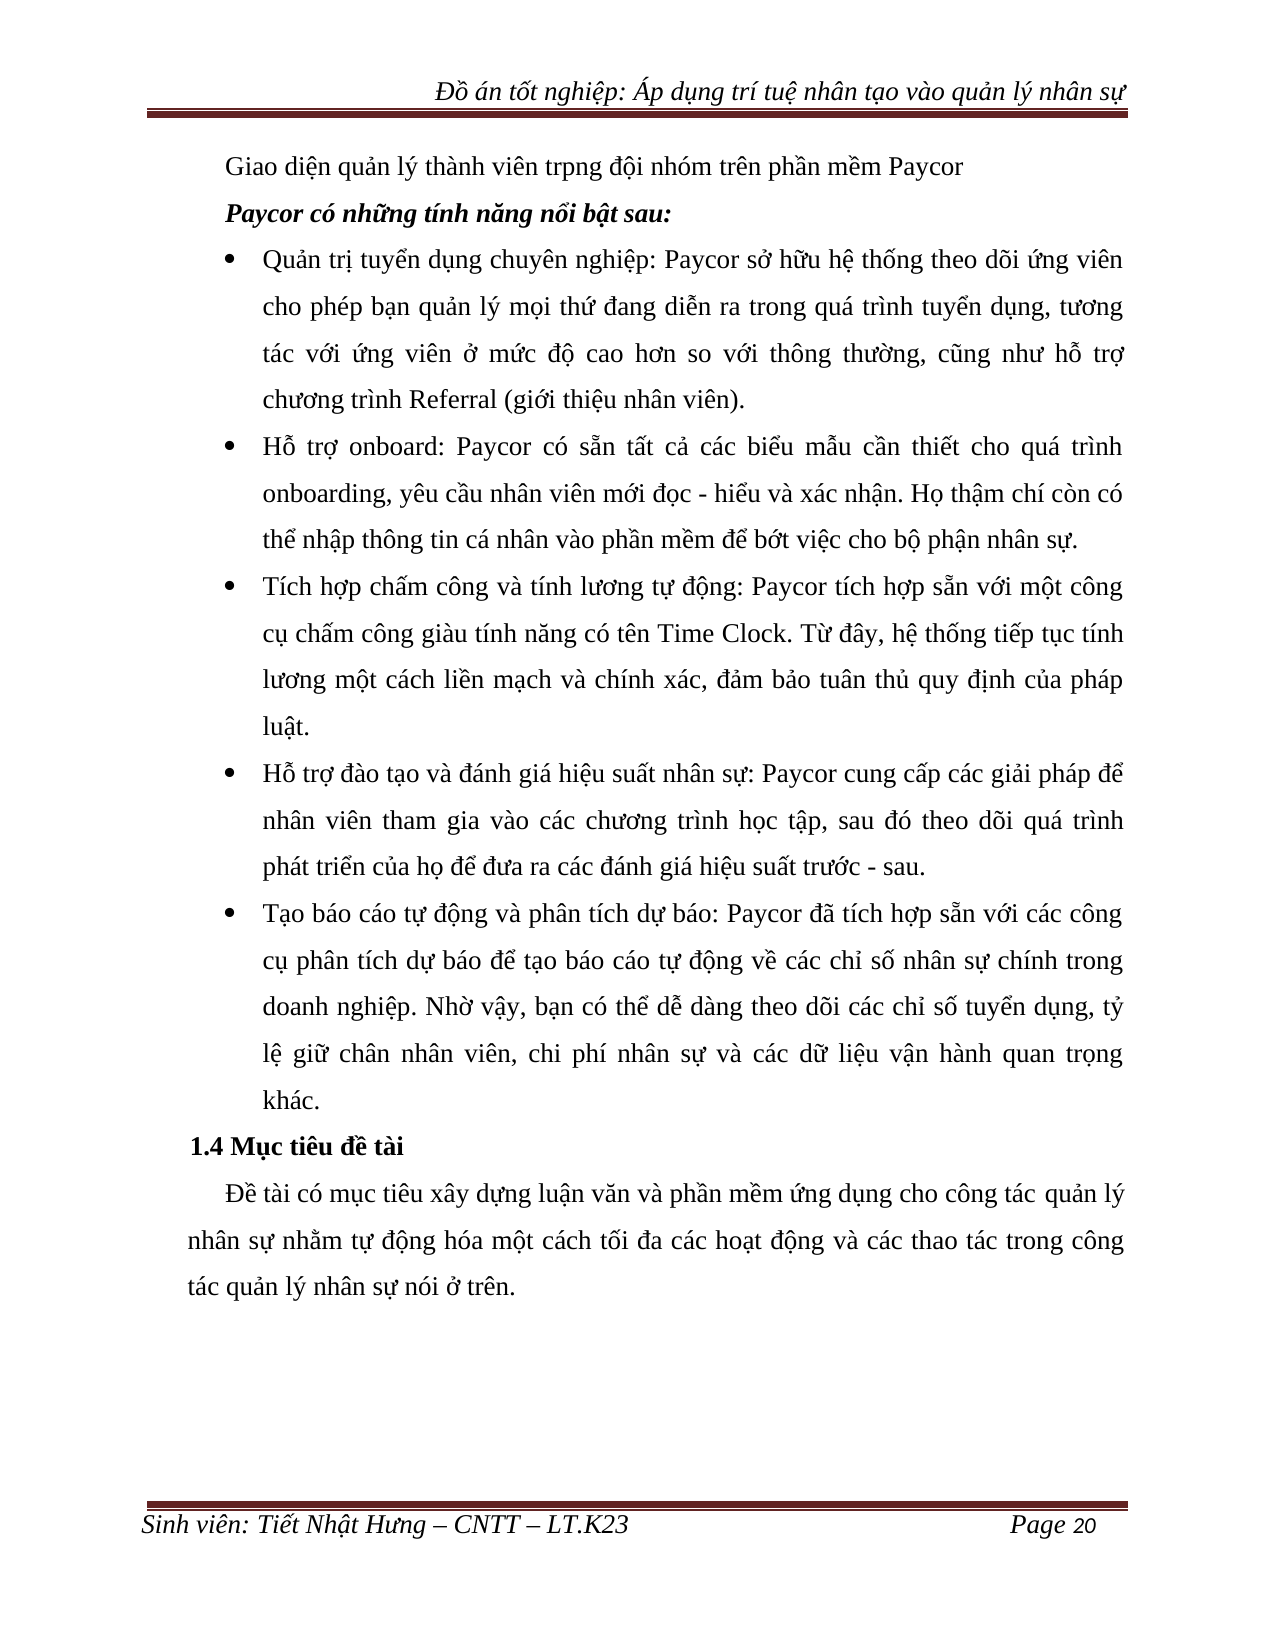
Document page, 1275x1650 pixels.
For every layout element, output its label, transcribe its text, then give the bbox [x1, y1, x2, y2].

list Quản trị tuyển dụng chuyên nghiệp: Paycor sở hữu hệ thống theo dõi ứng viên cho phép bạn quản lý mọi thứ đang diễn ra trong quá trình tuyển dụng, tương tác với ứng viên ở mức độ cao hơn so với thông thường, cũng như hỗ trợ chương trình Referral (giới thiệu nhân viên). [225, 243, 1125, 414]
text Đề tài có mục tiêu xây dựng luận văn và phần mềm ứng dụng cho công tác quản lý nhân sự nhằm tự động hóa một cách tối đa các hoạt động và các thao tác trong công tác quản lý nhân sự nói ở trên. [187, 1177, 1125, 1302]
list Hỗ trợ đào tạo và đánh giá hiệu suất nhân sự: Paycor cung cấp các giải pháp để nhân viên tham gia vào các chương trình học tập, sau đó theo dõi quá trình phát triển của họ để đưa ra các đánh giá hiệu suất trước - sau. [225, 757, 1125, 882]
text Giao diện quản lý thành viên trpng đội nhóm trên phần mềm Paycor [187, 150, 1125, 181]
text Paycor có những tính năng nổi bật sau: [187, 197, 1125, 228]
list Tích hợp chấm công và tính lương tự động: Paycor tích hợp sẵn với một công cụ chấm công giàu tính năng có tên Time Clock. Từ đây, hệ thống tiếp tục tính lương một cách liền mạch và chính xác, đảm bảo tuân thủ quy định của pháp luật. [225, 570, 1125, 741]
list Hỗ trợ onboard: Paycor có sẵn tất cả các biểu mẫu cần thiết cho quá trình onboarding, yêu cầu nhân viên mới đọc - hiểu và xác nhận. Họ thậm chí còn có thể nhập thông tin cá nhân vào phần mềm để bớt việc cho bộ phận nhân sự. [225, 430, 1125, 555]
list Tạo báo cáo tự động và phân tích dự báo: Paycor đã tích hợp sẵn với các công cụ phân tích dự báo để tạo báo cáo tự động về các chỉ số nhân sự chính trong doanh nghiệp. Nhờ vậy, bạn có thể dễ dàng theo dõi các chỉ số tuyển dụng, tỷ lệ giữ chân nhân viên, chi phí nhân sự và các dữ liệu vận hành quan trọng khác. [225, 897, 1125, 1115]
subtitle 1.4 Mục tiêu đề tài [189, 1131, 1125, 1162]
